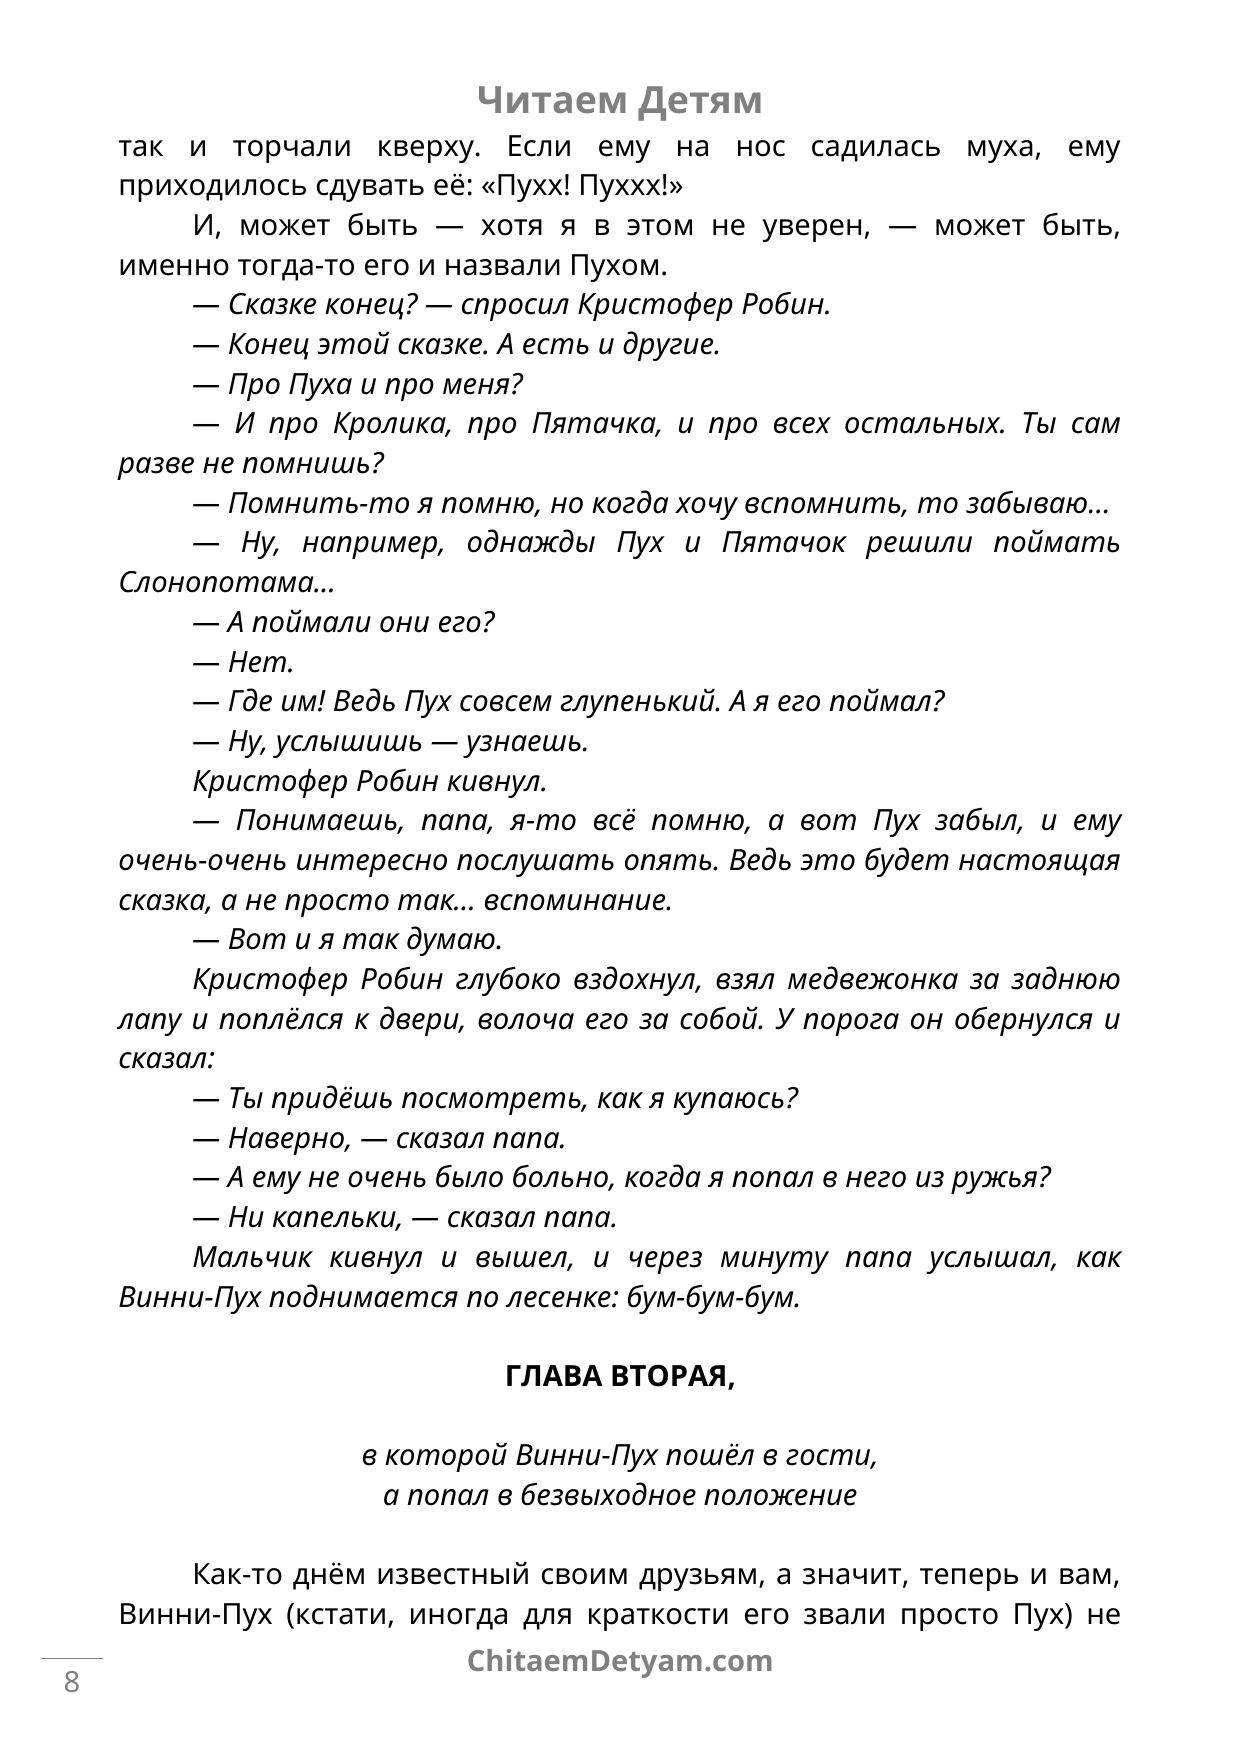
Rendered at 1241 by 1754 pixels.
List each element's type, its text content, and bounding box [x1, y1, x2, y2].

text — Ни капельки, — сказал папа. [118, 1196, 1122, 1236]
text — Помнить-то я помню, но когда хочу вспомнить, то забываю... [118, 482, 1122, 522]
text — Где им! Ведь Пух совсем глупенький. А я его поймал? [118, 681, 1122, 720]
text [118, 1554, 1122, 1633]
text — А ему не очень было больно, когда я попал в него из ружья? [118, 1157, 1122, 1196]
subtitle ГЛАВА ВТОРАЯ, в которой Винни-Пух пошёл в гости, а попал в безвыходное положение [118, 1355, 1122, 1514]
text — Вот и я так думаю. [118, 919, 1122, 958]
text И, может быть — хотя я в этом не уверен, — может быть, именно тогда-то его и назвали Пухом. [118, 204, 1122, 284]
text — Про Пуха и про меня? [118, 363, 1122, 403]
text — Понимаешь, папа, я-то всё помню, а вот Пух забыл, и ему очень-очень интересно послушать опять. Ведь это будет настоящая сказка, а не просто так... вспоминание. [118, 799, 1122, 919]
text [118, 125, 1122, 204]
text — Сказке конец? — спросил Кристофер Робин. [118, 284, 1122, 323]
text — Ты придёшь посмотреть, как я купаюсь? [118, 1077, 1122, 1117]
text — И про Кролика, про Пятачка, и про всех остальных. Ты сам разве не помнишь? [118, 403, 1122, 482]
text — Ну, например, однажды Пух и Пятачок решили поймать Слонопотама... [118, 522, 1122, 601]
text Мальчик кивнул и вышел, и через минуту папа услышал, как Винни-Пух поднимается по лесенке: бум-бум-бум. [118, 1236, 1122, 1316]
text Кристофер Робин глубоко вздохнул, взял медвежонка за заднюю лапу и поплёлся к двери, волоча его за собой. У порога он обернулся и сказал: [118, 958, 1122, 1077]
text — Ну, услышишь — узнаешь. [118, 720, 1122, 760]
text — А поймали они его? [118, 601, 1122, 641]
text — Наверно, — сказал папа. [118, 1117, 1122, 1157]
text Кристофер Робин кивнул. [118, 760, 1122, 799]
text — Конец этой сказке. А есть и другие. [118, 323, 1122, 363]
text — Нет. [118, 641, 1122, 681]
